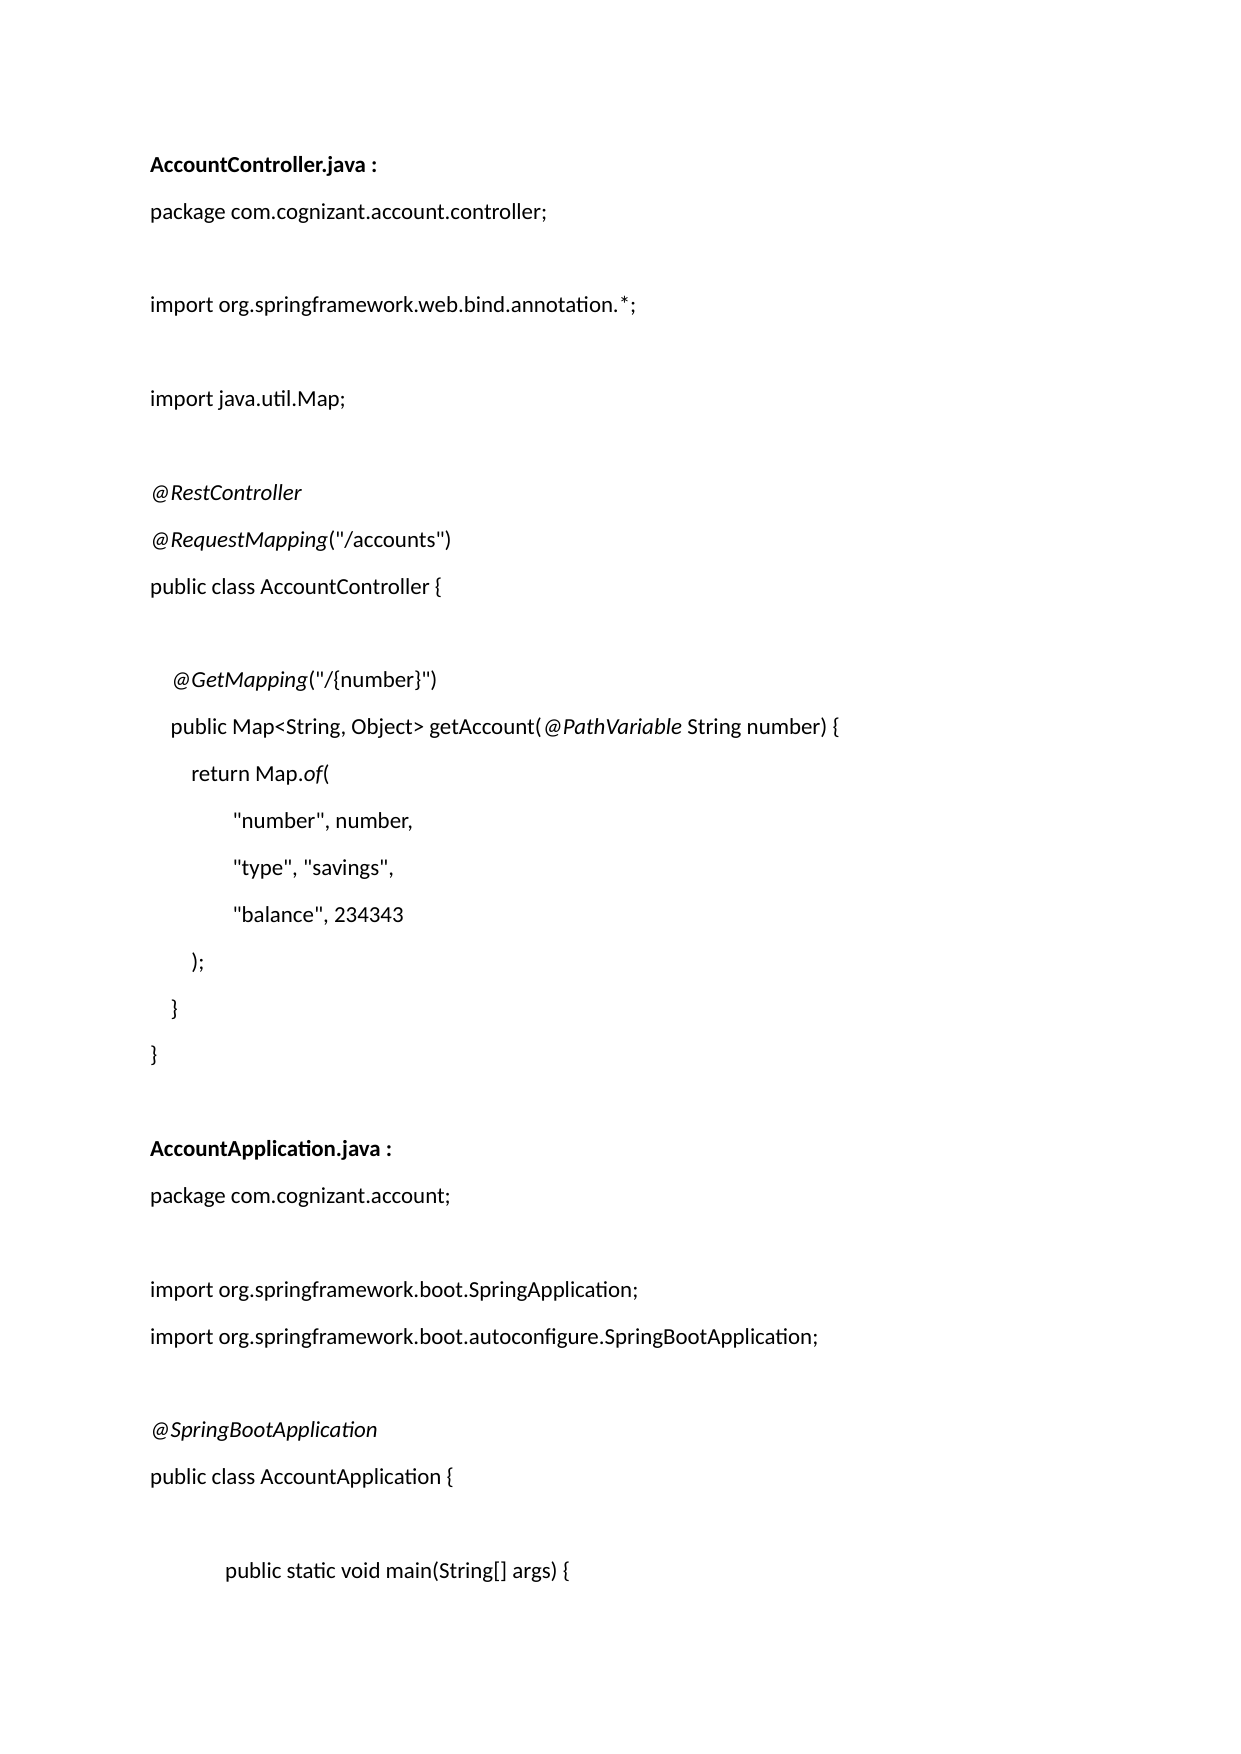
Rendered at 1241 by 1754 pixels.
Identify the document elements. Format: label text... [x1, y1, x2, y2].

text } [150, 994, 1090, 1022]
text ); [150, 947, 1090, 975]
text public Map<String, Object> getAccount(@PathVariable String number) { [150, 712, 1090, 741]
text "type", "savings", [150, 853, 1090, 881]
text package com.cognizant.account; [150, 1181, 1090, 1209]
text @RestController [150, 478, 1090, 506]
text "number", number, [150, 806, 1090, 834]
text import java.util.Map; [150, 384, 1090, 412]
text public class AccountApplication { [150, 1462, 1090, 1491]
text AccountController.java : [150, 150, 1090, 178]
text public static void main(String[] args) { [150, 1556, 1090, 1584]
text import org.springframework.boot.autoconfigure.SpringBootApplication; [150, 1322, 1090, 1350]
text public class AccountController { [150, 572, 1090, 600]
text AccountApplication.java : [150, 1134, 1090, 1162]
text @GetMapping("/{number}") [150, 666, 1090, 694]
text import org.springframework.boot.SpringApplication; [150, 1275, 1090, 1303]
text return Map.of( [150, 759, 1090, 787]
text import org.springframework.web.bind.annotation.*; [150, 291, 1090, 319]
text @SpringBootApplication [150, 1416, 1090, 1444]
text } [150, 1041, 1090, 1069]
text "balance", 234343 [150, 900, 1090, 928]
text package com.cognizant.account.controller; [150, 197, 1090, 225]
text @RequestMapping("/accounts") [150, 525, 1090, 553]
